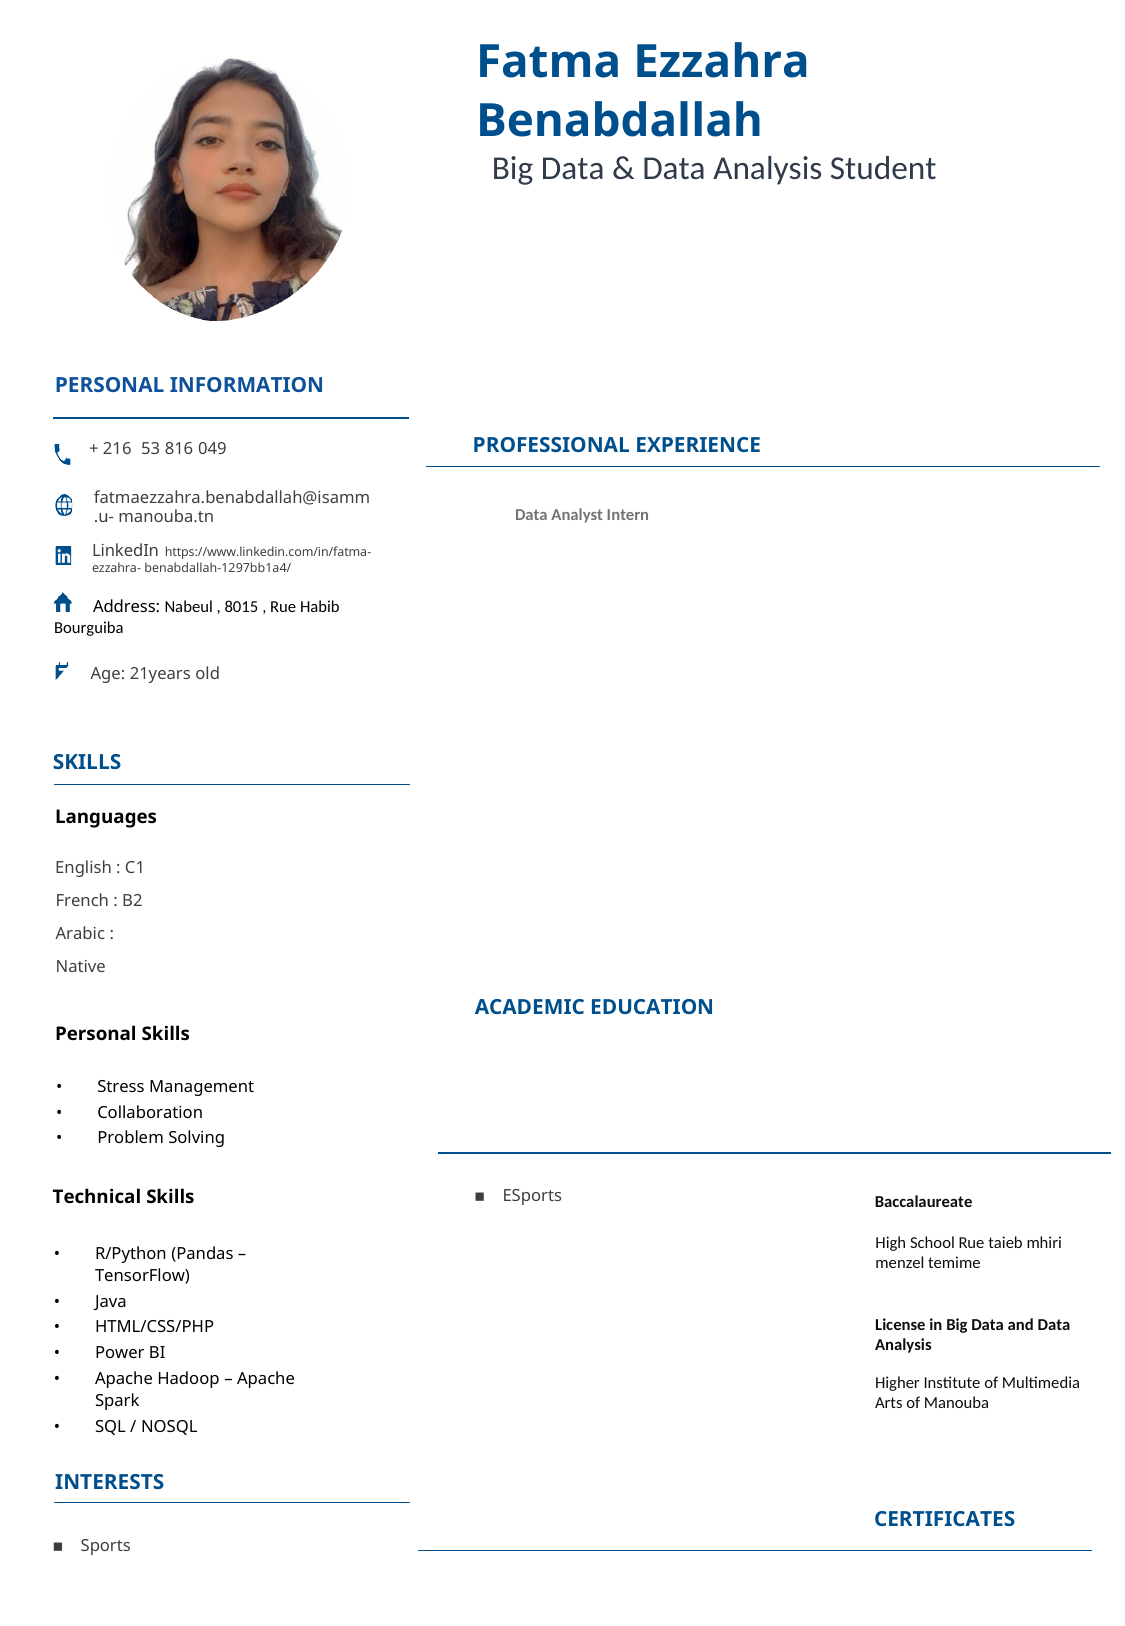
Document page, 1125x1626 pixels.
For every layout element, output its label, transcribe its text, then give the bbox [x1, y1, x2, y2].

text + 216 53 816 049 [89, 437, 410, 459]
subtitle ACADEMIC EDUCATION [474, 992, 1104, 1020]
text LinkedIn https://www.linkedin.com/in/fatma-ezzahra- benabdallah-1297bb1a4/ [92, 540, 401, 576]
picture [54, 444, 71, 465]
picture [55, 662, 69, 680]
list HTML/CSS/PHP [53, 1315, 337, 1338]
subtitle License in Big Data and Data Analysis [875, 1314, 1104, 1354]
list Power BI [53, 1341, 337, 1363]
subtitle PROFESSIONAL EXPERIENCE [472, 430, 1104, 458]
picture [53, 592, 72, 612]
subtitle SKILLS [53, 747, 410, 776]
list Stress Management [56, 1075, 410, 1097]
picture [55, 546, 72, 565]
list Apache Hadoop – Apache Spark [53, 1366, 337, 1412]
list Java [53, 1289, 337, 1312]
text English : C1 French : B2 Arabic : Native [55, 856, 168, 977]
subtitle Baccalaureate [874, 1192, 1104, 1212]
list SQL / NOSQL [53, 1414, 337, 1437]
list Collaboration [56, 1100, 410, 1123]
text Big Data & Data Analysis Student [492, 149, 1104, 187]
title Fatma Ezzahra Benabdallah [476, 31, 1104, 149]
picture [55, 494, 73, 516]
list R/Python (Pandas – TensorFlow) [53, 1241, 337, 1287]
subtitle Technical Skills [52, 1184, 337, 1209]
list ESports [474, 1184, 811, 1206]
subtitle Languages [55, 804, 410, 829]
text Address: Nabeul , 8015 , Rue Habib Bourguiba [54, 592, 410, 637]
subtitle PERSONAL INFORMATION [54, 371, 410, 399]
text High School Rue taieb mhiri menzel temime [875, 1232, 1104, 1273]
subtitle Data Analyst Intern [458, 504, 649, 525]
subtitle CERTIFICATES [874, 1504, 1104, 1533]
subtitle Personal Skills [55, 1020, 410, 1046]
text Age: 21years old [56, 660, 410, 684]
text Higher Institute of Multimedia Arts of Manouba [875, 1372, 1104, 1412]
list Sports [52, 1534, 337, 1556]
subtitle INTERESTS [55, 1467, 337, 1495]
text fatmaezzahra.benabdallah@isamm.u- manouba.tn [94, 487, 372, 528]
picture [105, 56, 350, 321]
list Problem Solving [56, 1126, 410, 1148]
